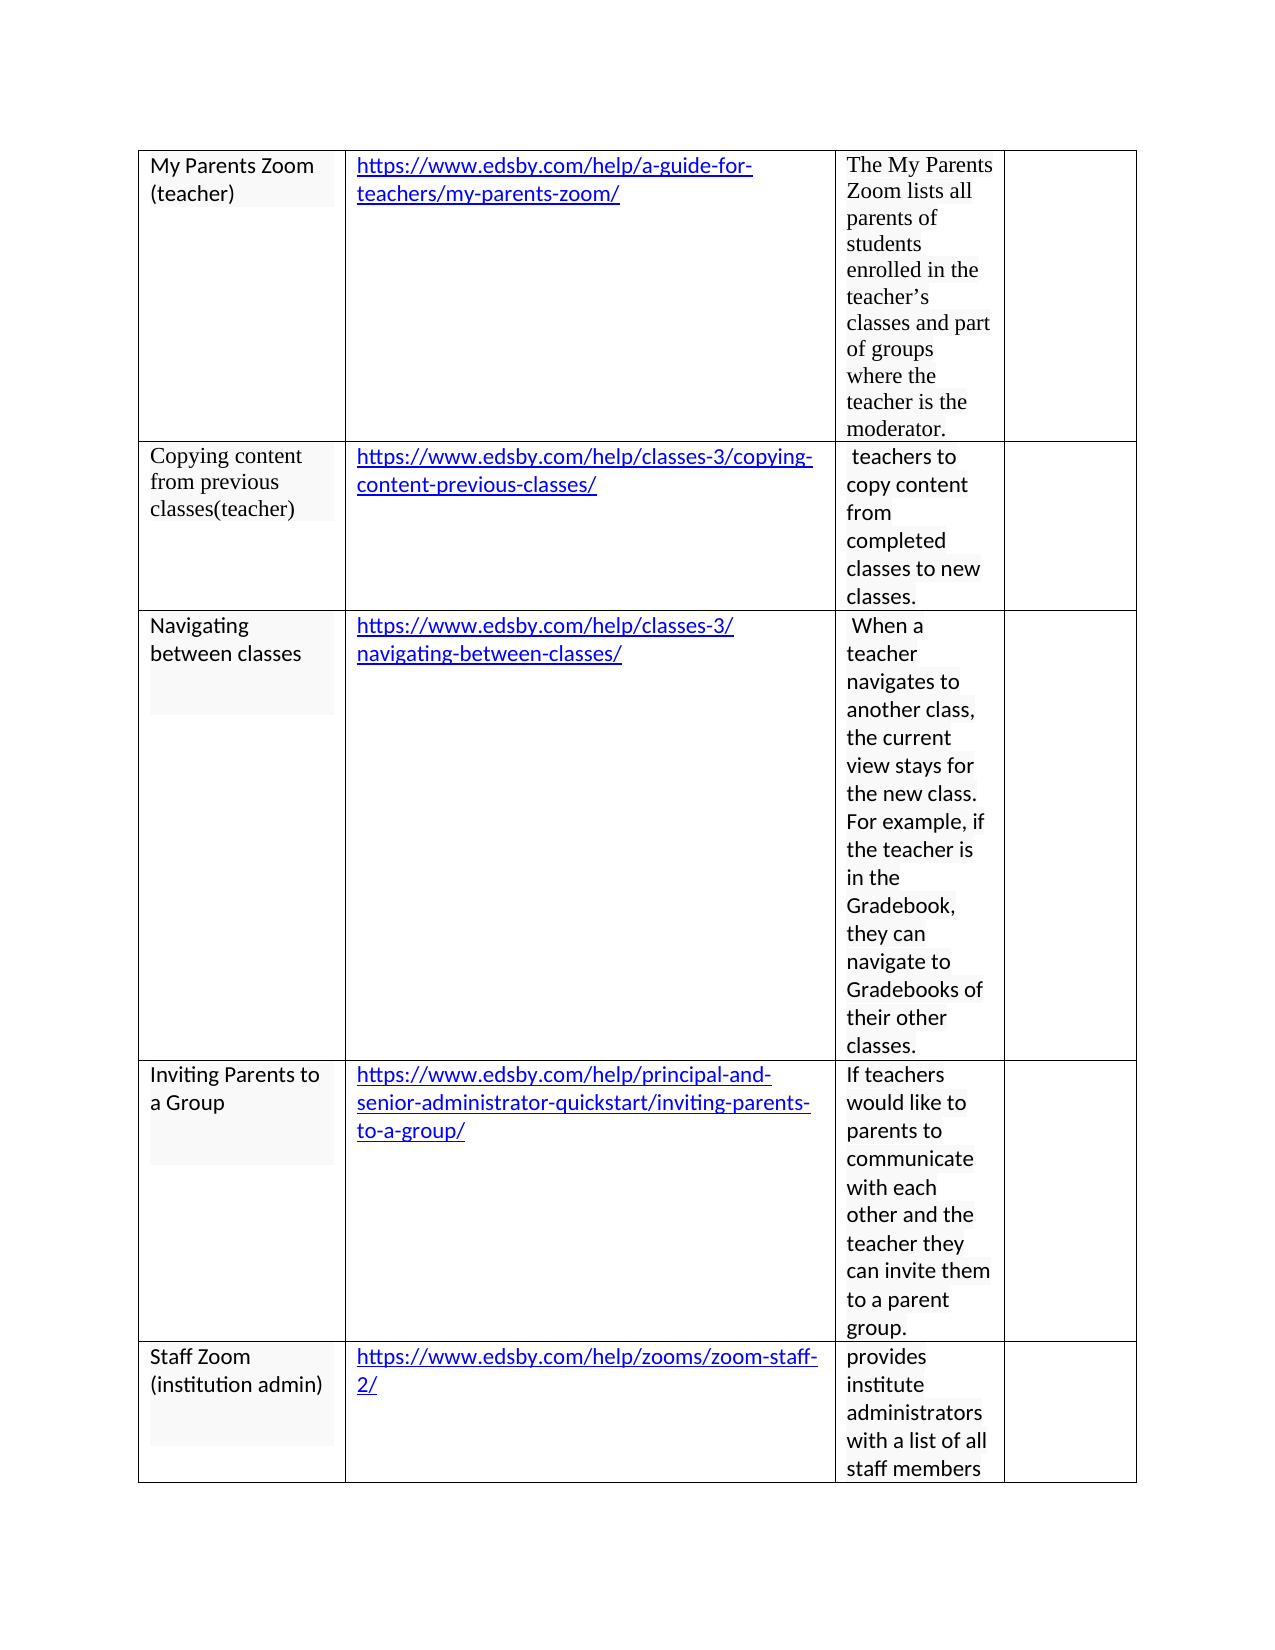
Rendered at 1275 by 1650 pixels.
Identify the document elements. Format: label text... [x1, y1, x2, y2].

table_cell provides institute administrators with a list of all staff members in the institute and information pertaining to them. [924, 1342, 1004, 1482]
table_cell teachers to copy content from completed classes to new classes. [892, 442, 1004, 610]
table_cell [1005, 611, 1136, 1059]
table_cell [1005, 151, 1136, 441]
table_cell [1005, 1342, 1136, 1482]
table_cell My Parents Zoom (teacher) [139, 151, 345, 441]
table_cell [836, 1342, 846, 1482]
table_cell When a teacher navigates to another class, the current view stays for the new class. For example, if the teacher is in the Gradebook, they can navigate to Gradebooks of their other classes. [836, 611, 1004, 1059]
table_cell https://www.edsby.com/help/a-guide-for-teachers/my-parents-zoom/ [346, 151, 835, 441]
table_cell If teachers would like to parents to communicate with each other and the teacher they can invite them to a parent group. [836, 1061, 1004, 1341]
table_cell [1005, 1061, 1136, 1341]
table_cell Staff Zoom (institution admin) [139, 1342, 345, 1482]
table_cell Navigating between classes [139, 611, 345, 1059]
table_cell https://www.edsby.com/help/zooms/zoom-staff-2/ [346, 1342, 835, 1482]
table_cell The My Parents Zoom lists all parents of students enrolled in the teacher’s classes and part of groups where the teacher is the moderator. [836, 151, 1004, 441]
table_cell Inviting Parents to a Group [139, 1061, 345, 1341]
table_cell https://www.edsby.com/help/classes-3/navigating-between-classes/ [346, 611, 835, 1059]
table_cell https://www.edsby.com/help/principal-and-senior-administrator-quickstart/inviting-parents-to-a-group/ [346, 1061, 835, 1341]
table_cell [1005, 442, 1136, 610]
table_cell https://www.edsby.com/help/classes-3/copying-content-previous-classes/ [346, 442, 835, 610]
table_cell Copying content from previous classes(teacher) [139, 442, 345, 610]
